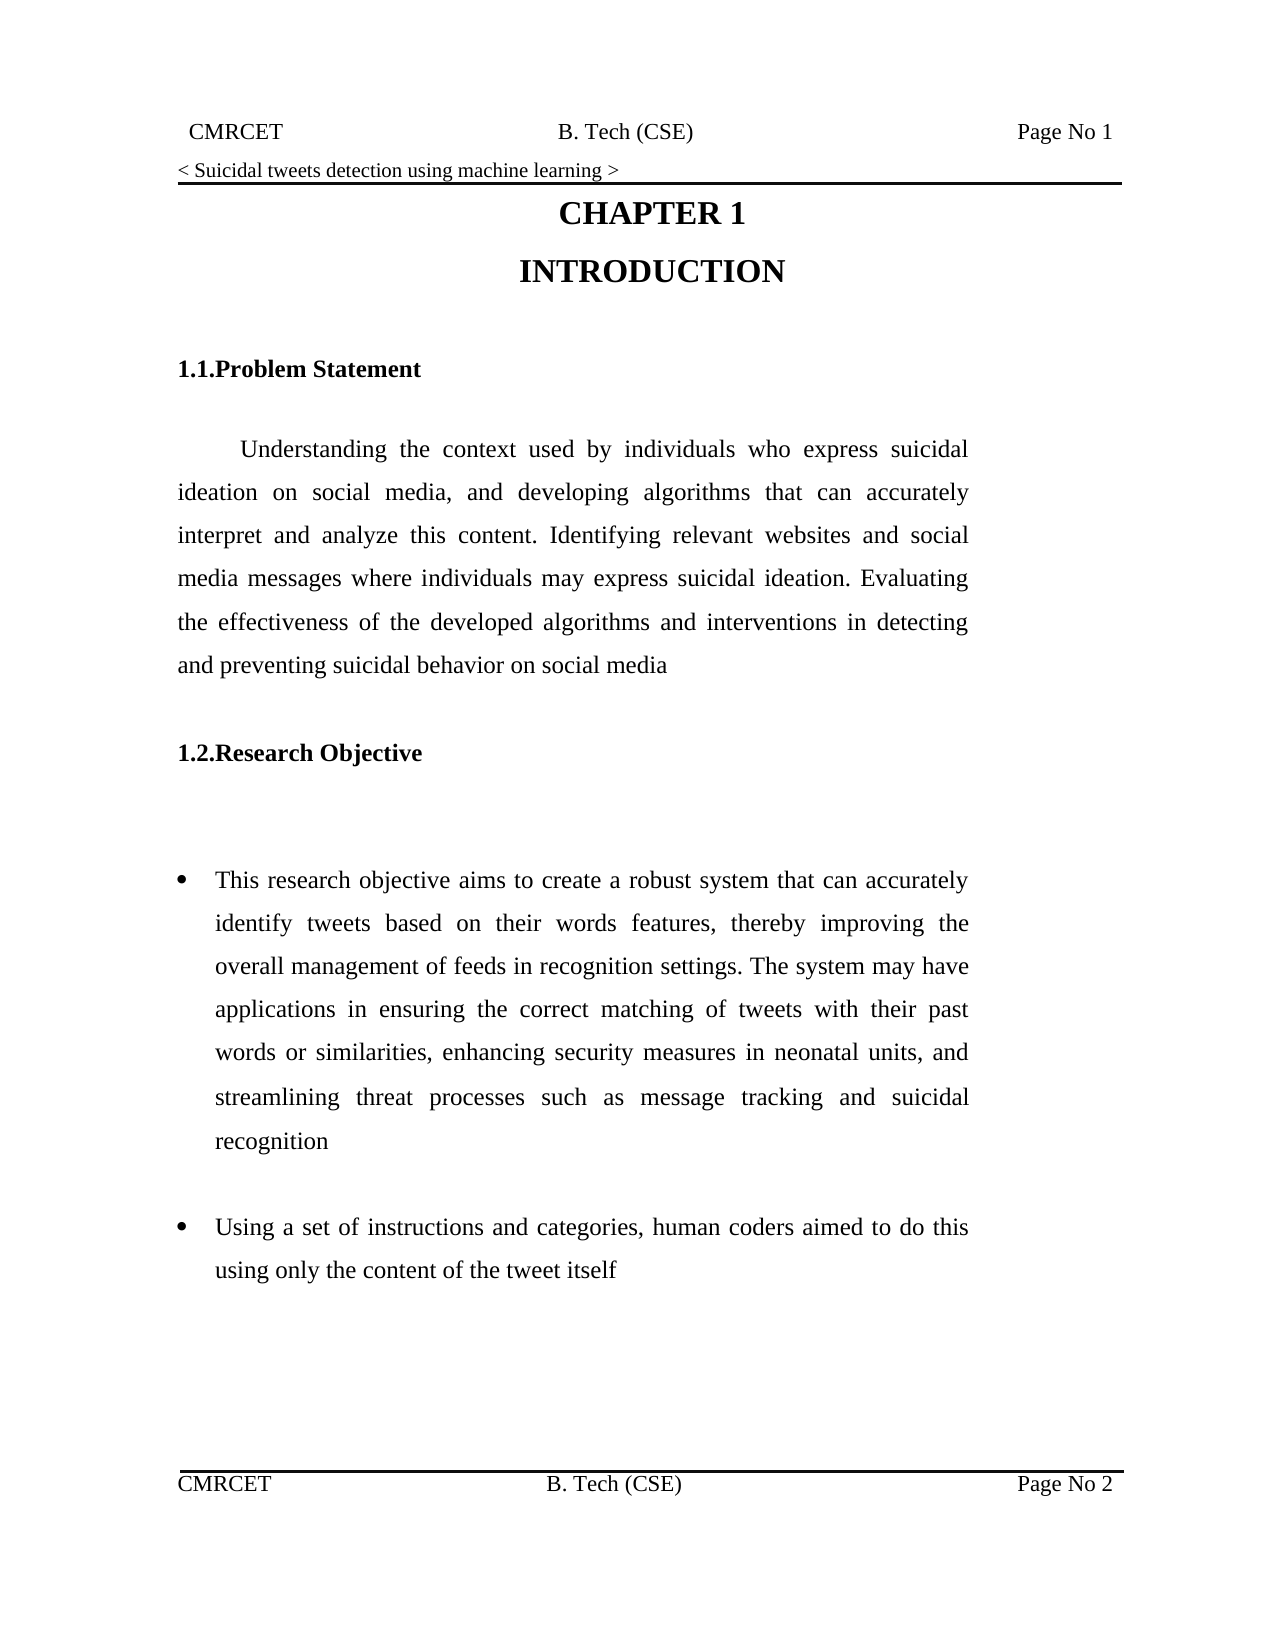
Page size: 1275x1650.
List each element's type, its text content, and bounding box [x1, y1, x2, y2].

text 1.1.Problem Statement [177, 309, 969, 394]
text CMRCET B. Tech (CSE) Page No 2 [177, 1470, 1127, 1497]
text INTRODUCTION [177, 251, 1127, 289]
list Using a set of instructions and categories, human coders aimed to do this using only the content of the tweet itself [177, 1212, 969, 1284]
list This research objective aims to create a robust system that can accurately identify tweets based on their words features, thereby improving the overall management of feeds in recognition settings. The system may have applications in ensuring the correct matching of tweets with their past words or similarities, enhancing security measures in neonatal units, and streamlining threat processes such as message tracking and suicidal recognition [177, 865, 969, 1155]
text CHAPTER 1 [177, 194, 1127, 232]
text Understanding the context used by individuals who express suicidal ideation on social media, and developing algorithms that can accurately interpret and analyze this content. Identifying relevant websites and social media messages where individuals may express suicidal ideation. Evaluating the effectiveness of the developed algorithms and interventions in detecting and preventing suicidal behavior on social media [177, 434, 969, 678]
text < Suicidal tweets detection using machine learning > [177, 158, 1127, 182]
text 1.2.Research Objective [177, 693, 969, 779]
text CMRCET B. Tech (CSE) Page No 1 [177, 118, 1127, 144]
